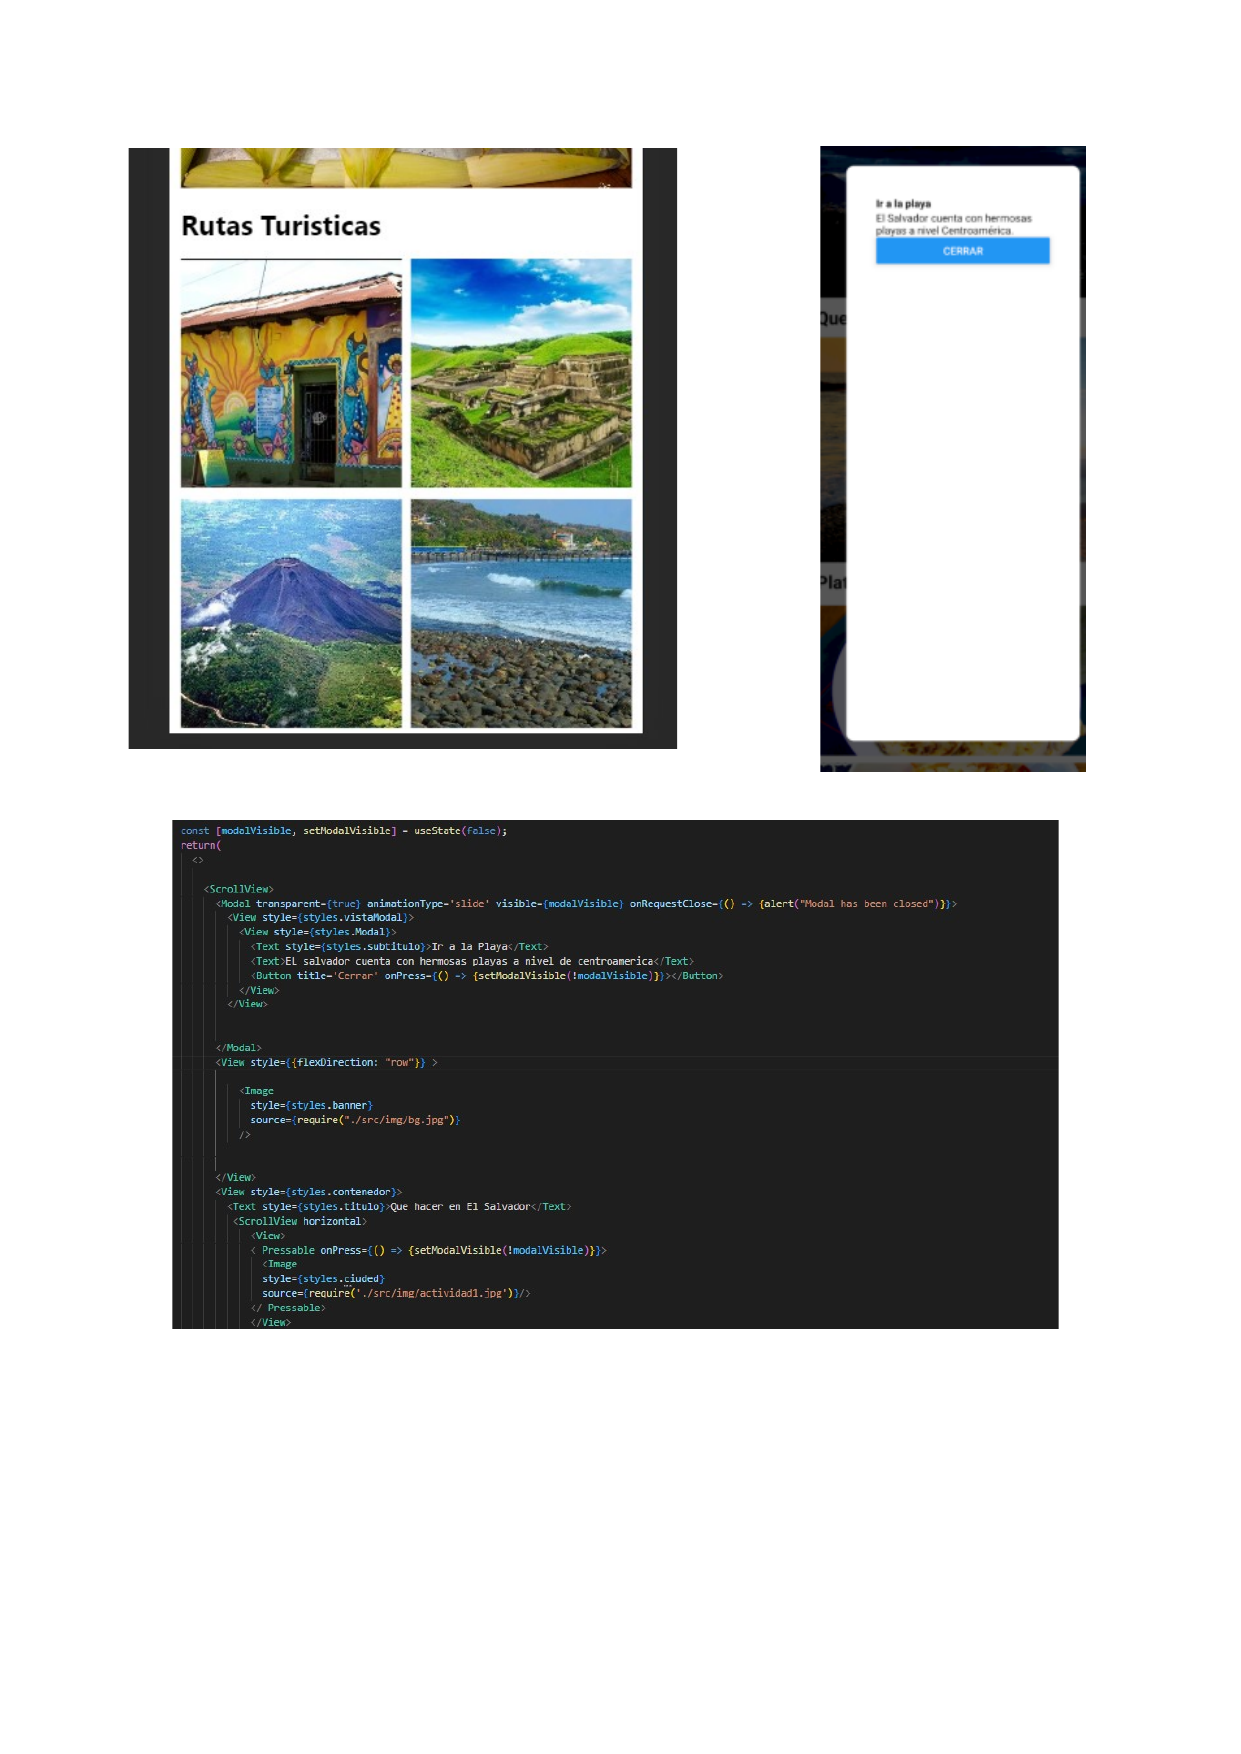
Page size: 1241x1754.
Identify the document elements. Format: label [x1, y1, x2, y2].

picture [172, 820, 1059, 1329]
picture [820, 146, 1086, 772]
picture [128, 148, 678, 749]
